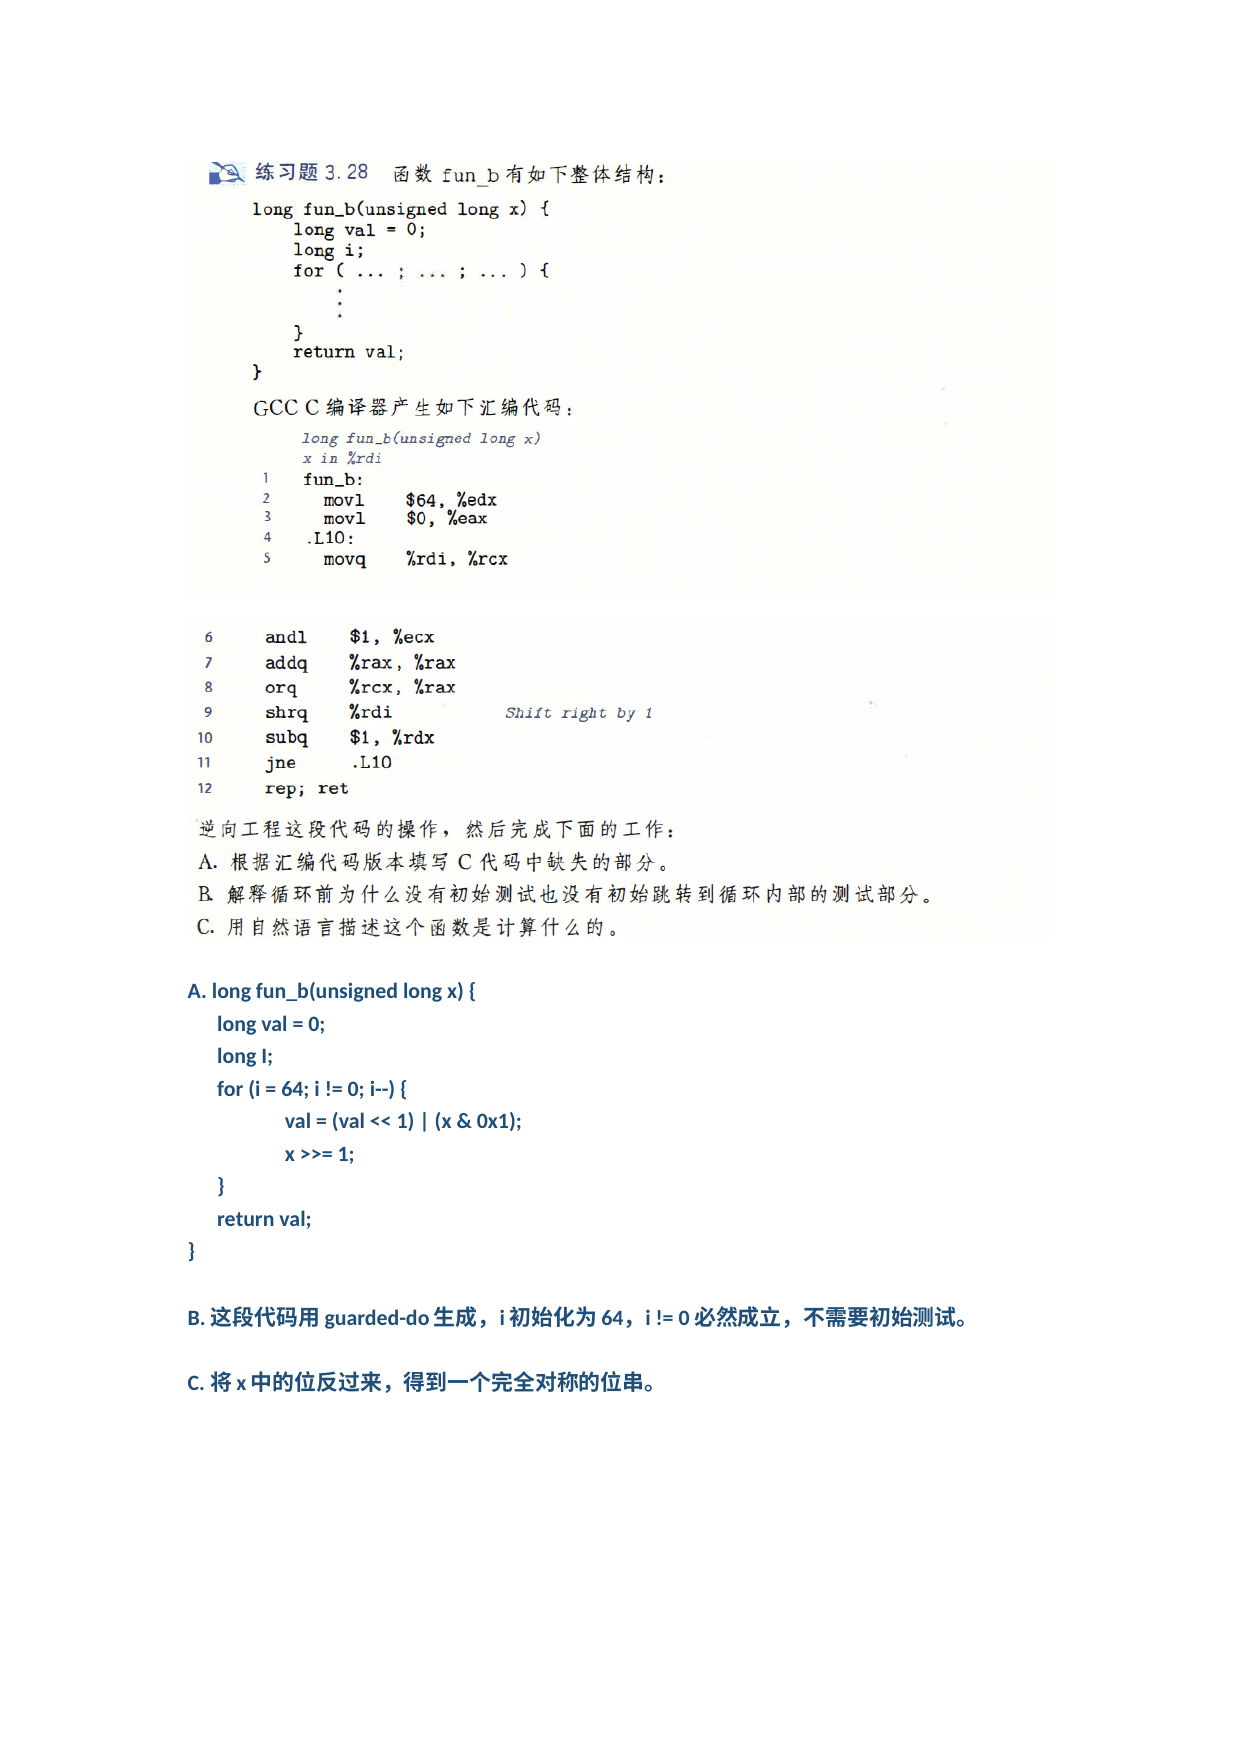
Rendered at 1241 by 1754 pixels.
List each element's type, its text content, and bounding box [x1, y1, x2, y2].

text } [187, 1234, 1053, 1267]
text for (i = 64; i != 0; i--) { [187, 1072, 1053, 1104]
text A. long fun_b(unsigned long x) { [187, 974, 1053, 1007]
text B. 这段代码用guarded-do生成，i初始化为64，i != 0必然成立，不需要初始测试。 [187, 1299, 1053, 1332]
text x >>= 1; [187, 1137, 1053, 1169]
text } [187, 1169, 1053, 1202]
text long I; [187, 1039, 1053, 1072]
text long val = 0; [187, 1007, 1053, 1039]
text val = (val << 1) | (x & 0x1); [187, 1104, 1053, 1137]
text return val; [187, 1202, 1053, 1234]
text C. 将x中的位反过来，得到一个完全对称的位串。 [187, 1364, 1053, 1397]
